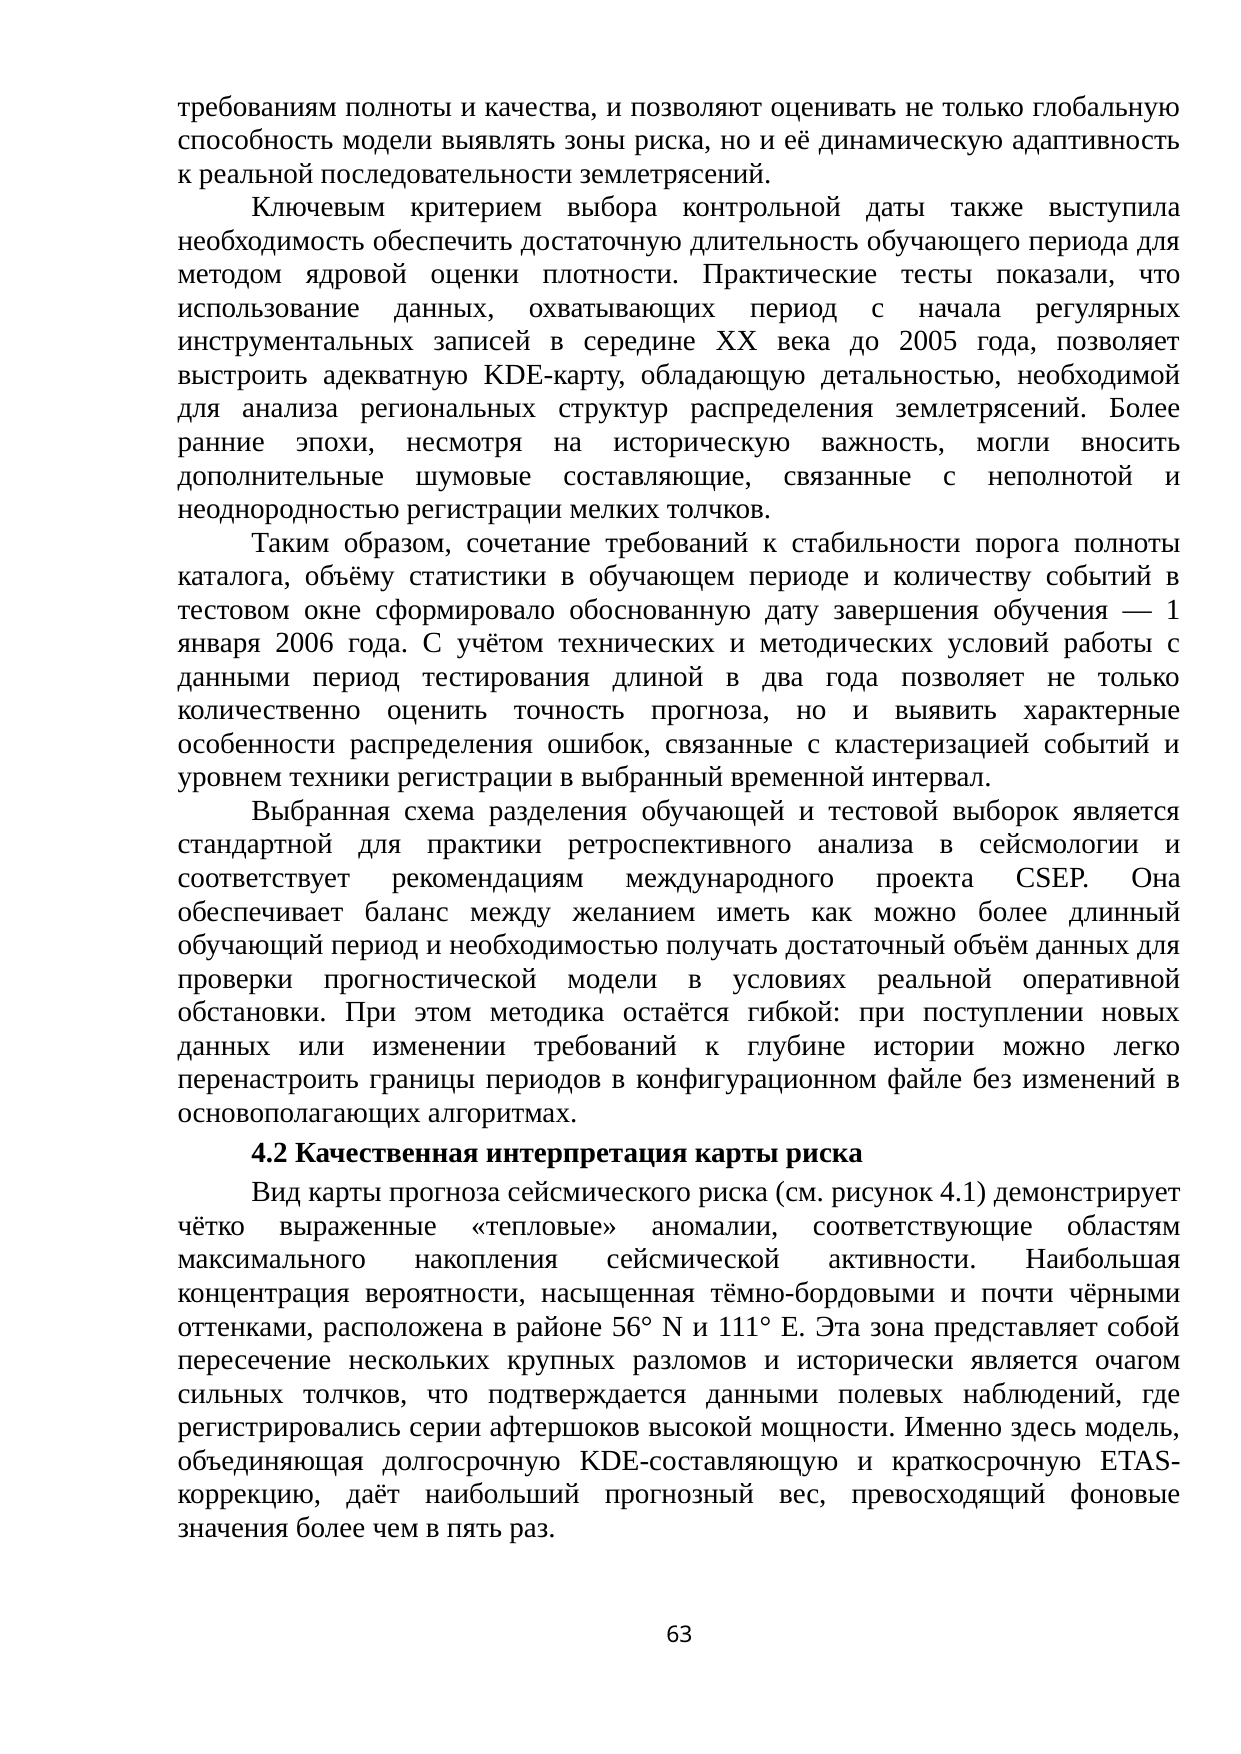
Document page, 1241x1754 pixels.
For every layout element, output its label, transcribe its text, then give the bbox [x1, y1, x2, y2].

text Вид карты прогноза сейсмического риска (см. рисунок 4.1) демонстрирует чётко выраженные «тепловые» аномалии, соответствующие областям максимального накопления сейсмической активности. Наибольшая концентрация вероятности, насыщенная тёмно-бордовыми и почти чёрными оттенками, расположена в районе 56° N и 111° E. Эта зона представляет собой пересечение нескольких крупных разломов и исторически является очагом сильных толчков, что подтверждается данными полевых наблюдений, где регистрировались серии афтершоков высокой мощности. Именно здесь модель, объединяющая долгосрочную KDE-составляющую и краткосрочную ETAS-коррекцию, даёт наибольший прогнозный вес, превосходящий фоновые значения более чем в пять раз. [177, 1174, 1181, 1543]
text Выбранная схема разделения обучающей и тестовой выборок является стандартной для практики ретроспективного анализа в сейсмологии и соответствует рекомендациям международного проекта CSEP. Она обеспечивает баланс между желанием иметь как можно более длинный обучающий период и необходимостью получать достаточный объём данных для проверки прогностической модели в условиях реальной оперативной обстановки. При этом методика остаётся гибкой: при поступлении новых данных или изменении требований к глубине истории можно легко перенастроить границы периодов в конфигурационном файле без изменений в основополагающих алгоритмах. [177, 793, 1181, 1128]
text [177, 89, 1181, 189]
text Ключевым критерием выбора контрольной даты также выступила необходимость обеспечить достаточную длительность обучающего периода для методом ядровой оценки плотности. Практические тесты показали, что использование данных, охватывающих период с начала регулярных инструментальных записей в середине XX века до 2005 года, позволяет выстроить адекватную KDE-карту, обладающую детальностью, необходимой для анализа региональных структур распределения землетрясений. Более ранние эпохи, несмотря на историческую важность, могли вносить дополнительные шумовые составляющие, связанные с неполнотой и неоднородностью регистрации мелких толчков. [177, 189, 1181, 525]
text 4.2 Качественная интерпретация карты риска [177, 1135, 1181, 1168]
text Таким образом, сочетание требований к стабильности порога полноты каталога, объёму статистики в обучающем периоде и количеству событий в тестовом окне сформировало обоснованную дату завершения обучения — 1 января 2006 года. С учётом технических и методических условий работы с данными период тестирования длиной в два года позволяет не только количественно оценить точность прогноза, но и выявить характерные особенности распределения ошибок, связанные с кластеризацией событий и уровнем техники регистрации в выбранный временной интервал. [177, 525, 1181, 793]
